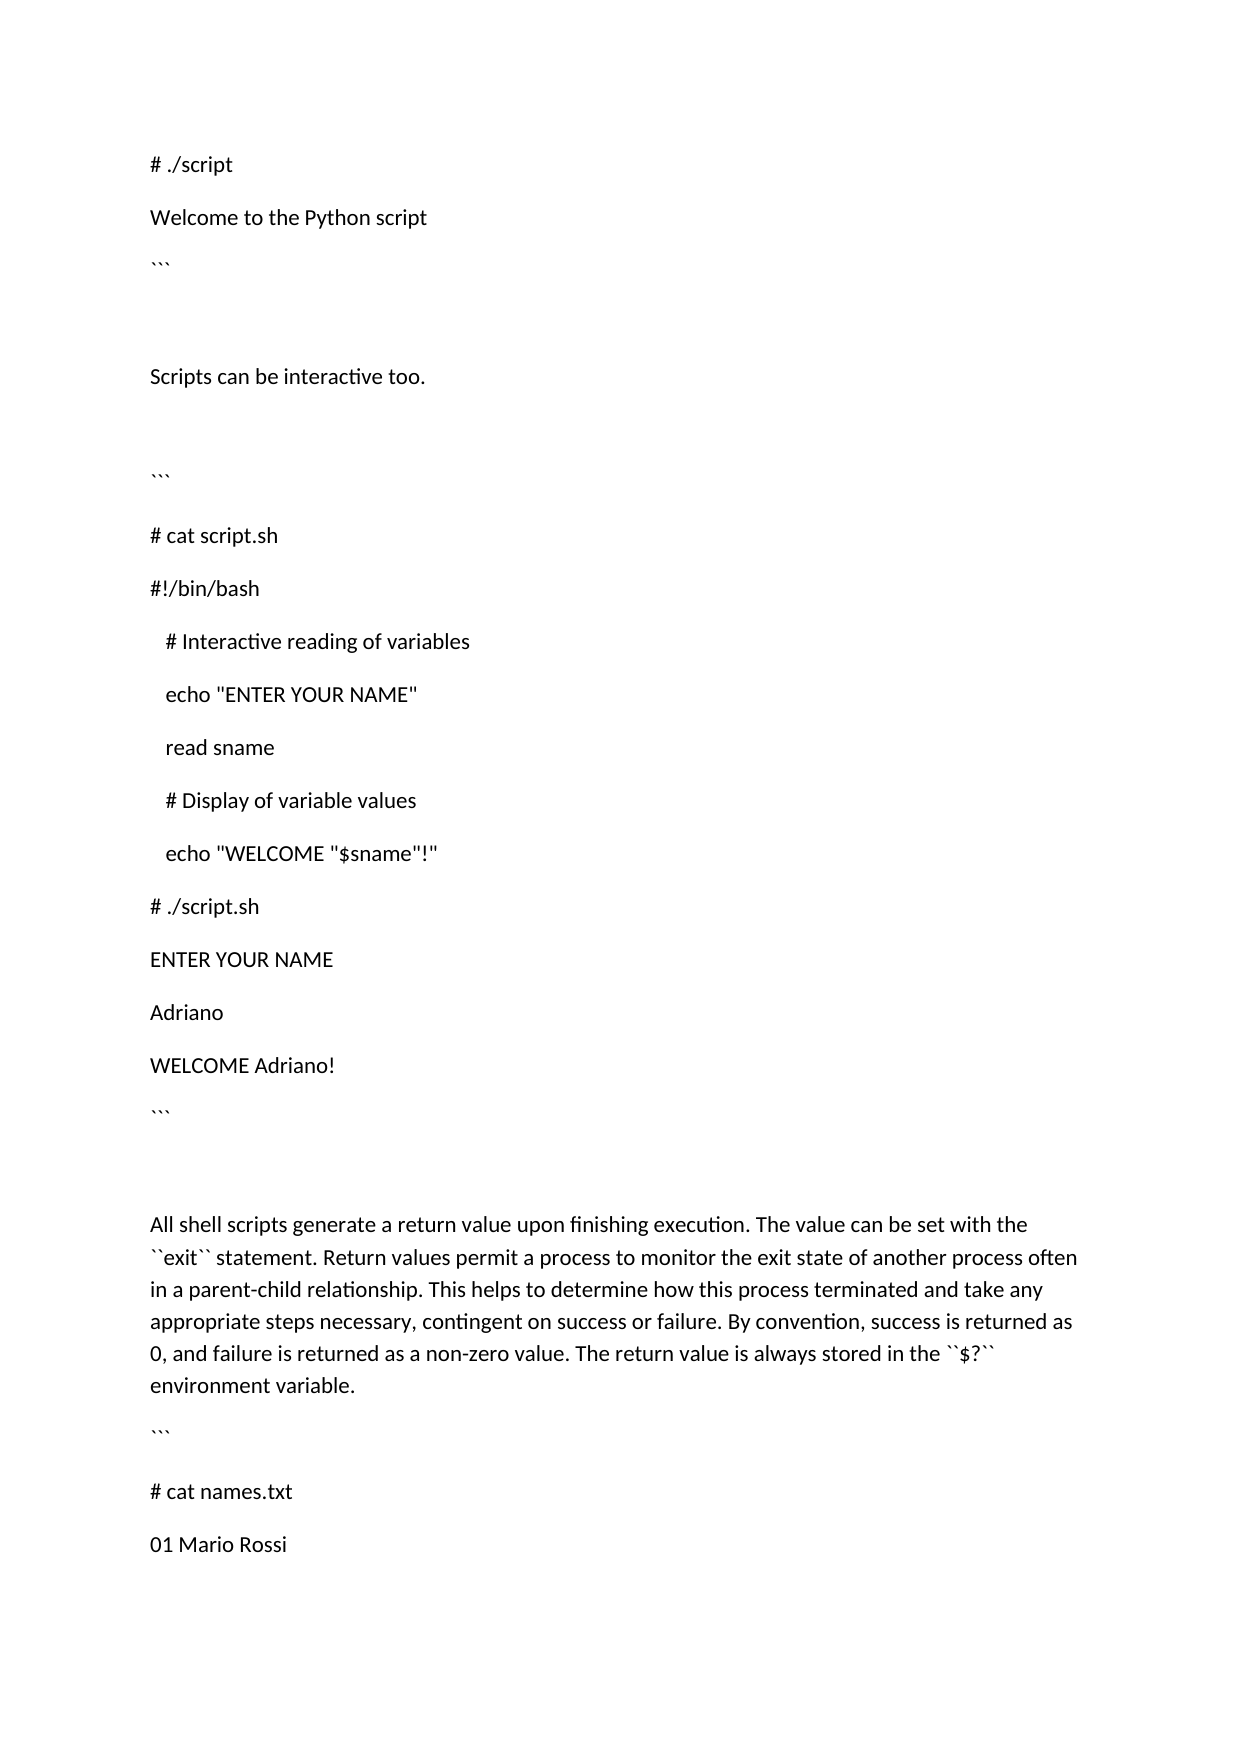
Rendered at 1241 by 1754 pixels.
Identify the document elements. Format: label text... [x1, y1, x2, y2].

text #!/bin/bash [150, 574, 1090, 602]
text ``` [150, 468, 1090, 496]
text Scripts can be interactive too. [150, 362, 1090, 390]
text # Interactive reading of variables [150, 627, 1090, 655]
text ``` [150, 1104, 1090, 1132]
text # ./script [150, 150, 1090, 178]
text Adriano [150, 998, 1090, 1026]
text ``` [150, 256, 1090, 284]
text WELCOME Adriano! [150, 1051, 1090, 1079]
text 01 Mario Rossi [150, 1530, 1090, 1558]
text echo "ENTER YOUR NAME" [150, 680, 1090, 708]
text ENTER YOUR NAME [150, 945, 1090, 973]
text All shell scripts generate a return value upon finishing execution. The value can be set with the ``exit`` statement. Return values permit a process to monitor the exit state of another process often in a parent-child relationship. This helps to determine how this process terminated and take any appropriate steps necessary, contingent on success or failure. By convention, success is returned as 0, and failure is returned as a non-zero value. The return value is always stored in the ``$?`` environment variable. [150, 1210, 1090, 1399]
text # cat script.sh [150, 521, 1090, 549]
text ``` [150, 1424, 1090, 1452]
text # cat names.txt [150, 1477, 1090, 1505]
text read sname [150, 733, 1090, 761]
text # Display of variable values [150, 786, 1090, 814]
text echo "WELCOME "$sname"!" [150, 839, 1090, 867]
text Welcome to the Python script [150, 203, 1090, 231]
text # ./script.sh [150, 892, 1090, 920]
